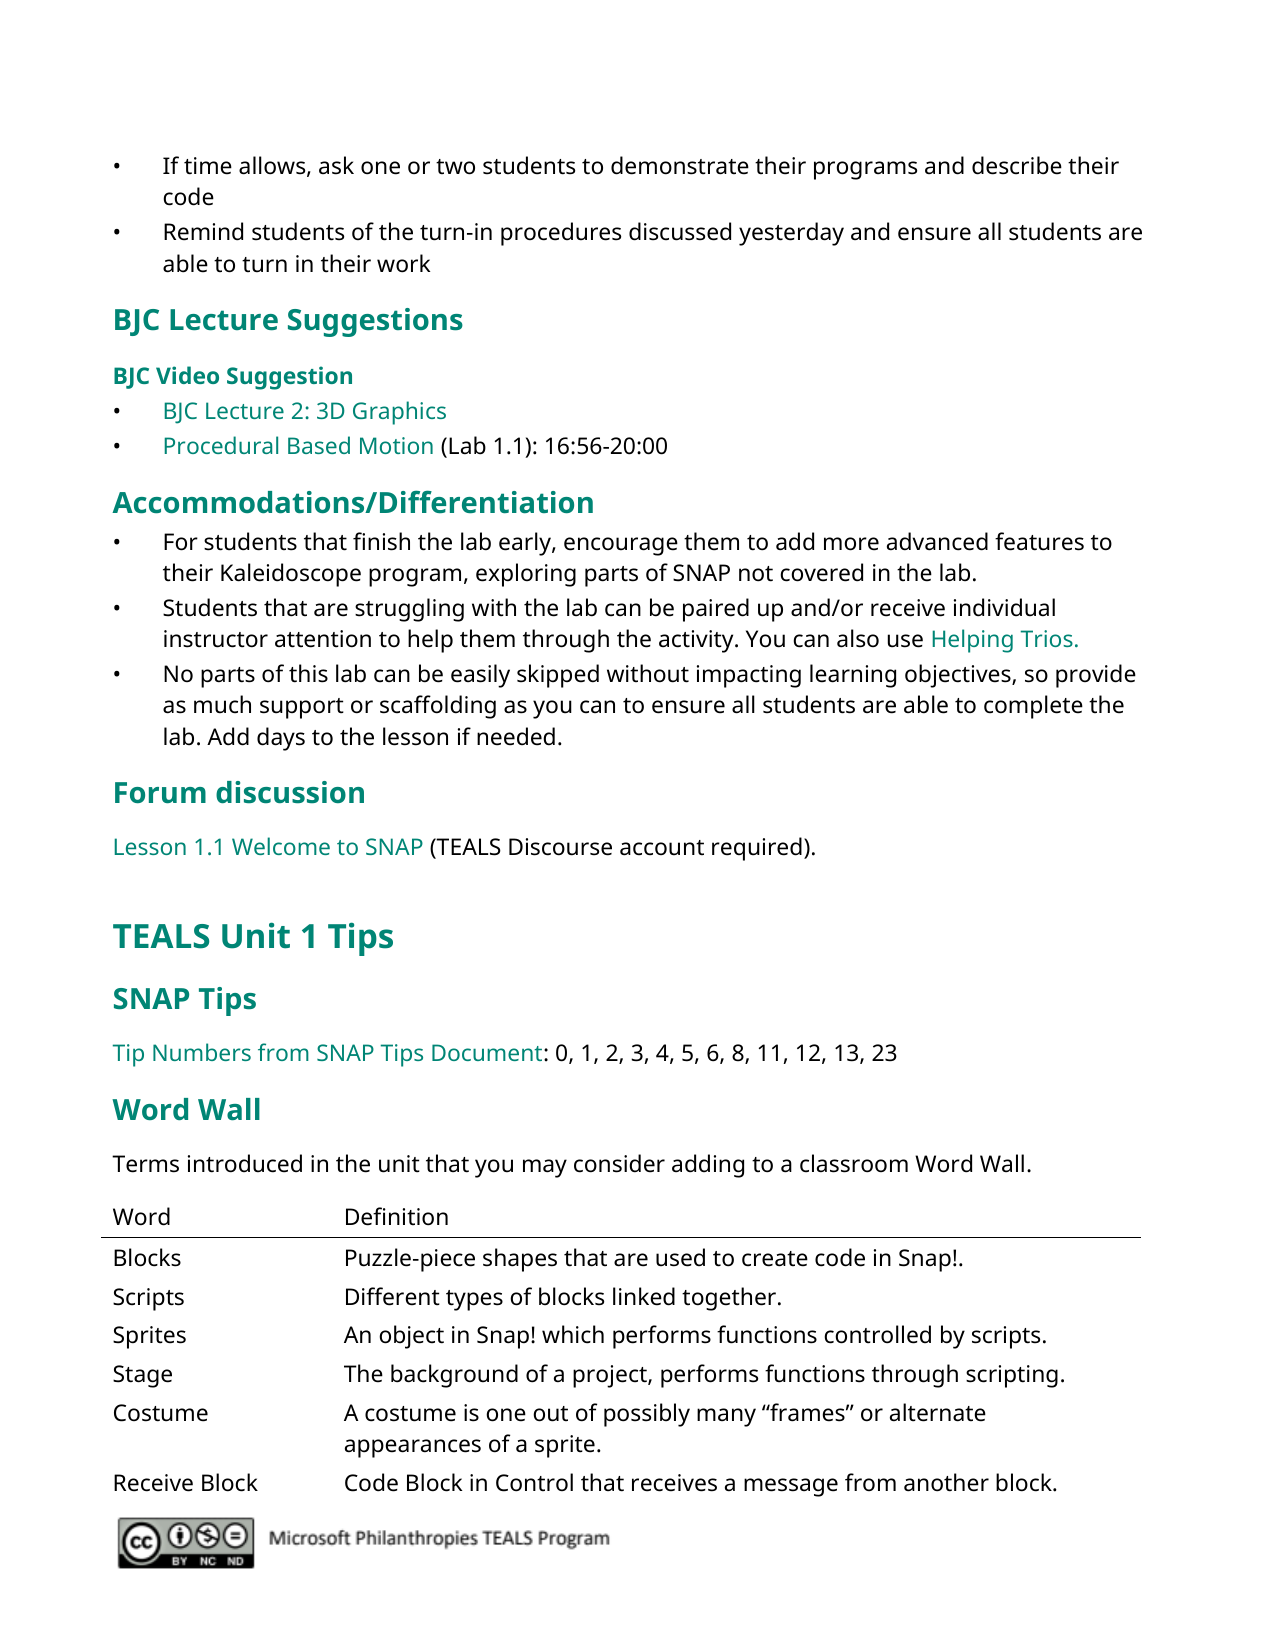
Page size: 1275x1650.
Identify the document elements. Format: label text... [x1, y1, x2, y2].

picture [112, 1511, 622, 1575]
subtitle BJC Lecture Suggestions [112, 299, 1162, 339]
text Terms introduced in the unit that you may consider adding to a classroom Word Wall. [112, 1148, 1162, 1179]
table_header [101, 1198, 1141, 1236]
list BJC Lecture 2: 3D Graphics [112, 395, 1162, 426]
subtitle Accommodations/Differentiation [112, 482, 1162, 522]
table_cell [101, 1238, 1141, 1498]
subtitle SNAP Tips [112, 979, 1162, 1018]
subtitle Forum discussion [112, 773, 1162, 812]
list If time allows, ask one or two students to demonstrate their programs and describe their code [112, 150, 1162, 212]
text Lesson 1.1 Welcome to SNAP (TEALS Discourse account required). [112, 831, 1162, 862]
list Procedural Based Motion (Lab 1.1): 16:56-20:00 [112, 430, 1162, 461]
list Students that are struggling with the lab can be paired up and/or receive individual instructor attention to help them through the activity. You can also use Helping Trios. [112, 592, 1162, 654]
subtitle Word Wall [112, 1089, 1162, 1129]
list Remind students of the turn-in procedures discussed yesterday and ensure all students are able to turn in their work [112, 216, 1162, 279]
subtitle BJC Video Suggestion [112, 360, 1162, 391]
subtitle TEALS Unit 1 Tips [112, 912, 1162, 958]
text Tip Numbers from SNAP Tips Document: 0, 1, 2, 3, 4, 5, 6, 8, 11, 12, 13, 23 [112, 1037, 1162, 1068]
list For students that finish the lab early, encourage them to add more advanced features to their Kaleidoscope program, exploring parts of SNAP not covered in the lab. [112, 526, 1162, 588]
list No parts of this lab can be easily skipped without impacting learning objectives, so provide as much support or scaffolding as you can to ensure all students are able to complete the lab. Add days to the lesson if needed. [112, 658, 1162, 752]
